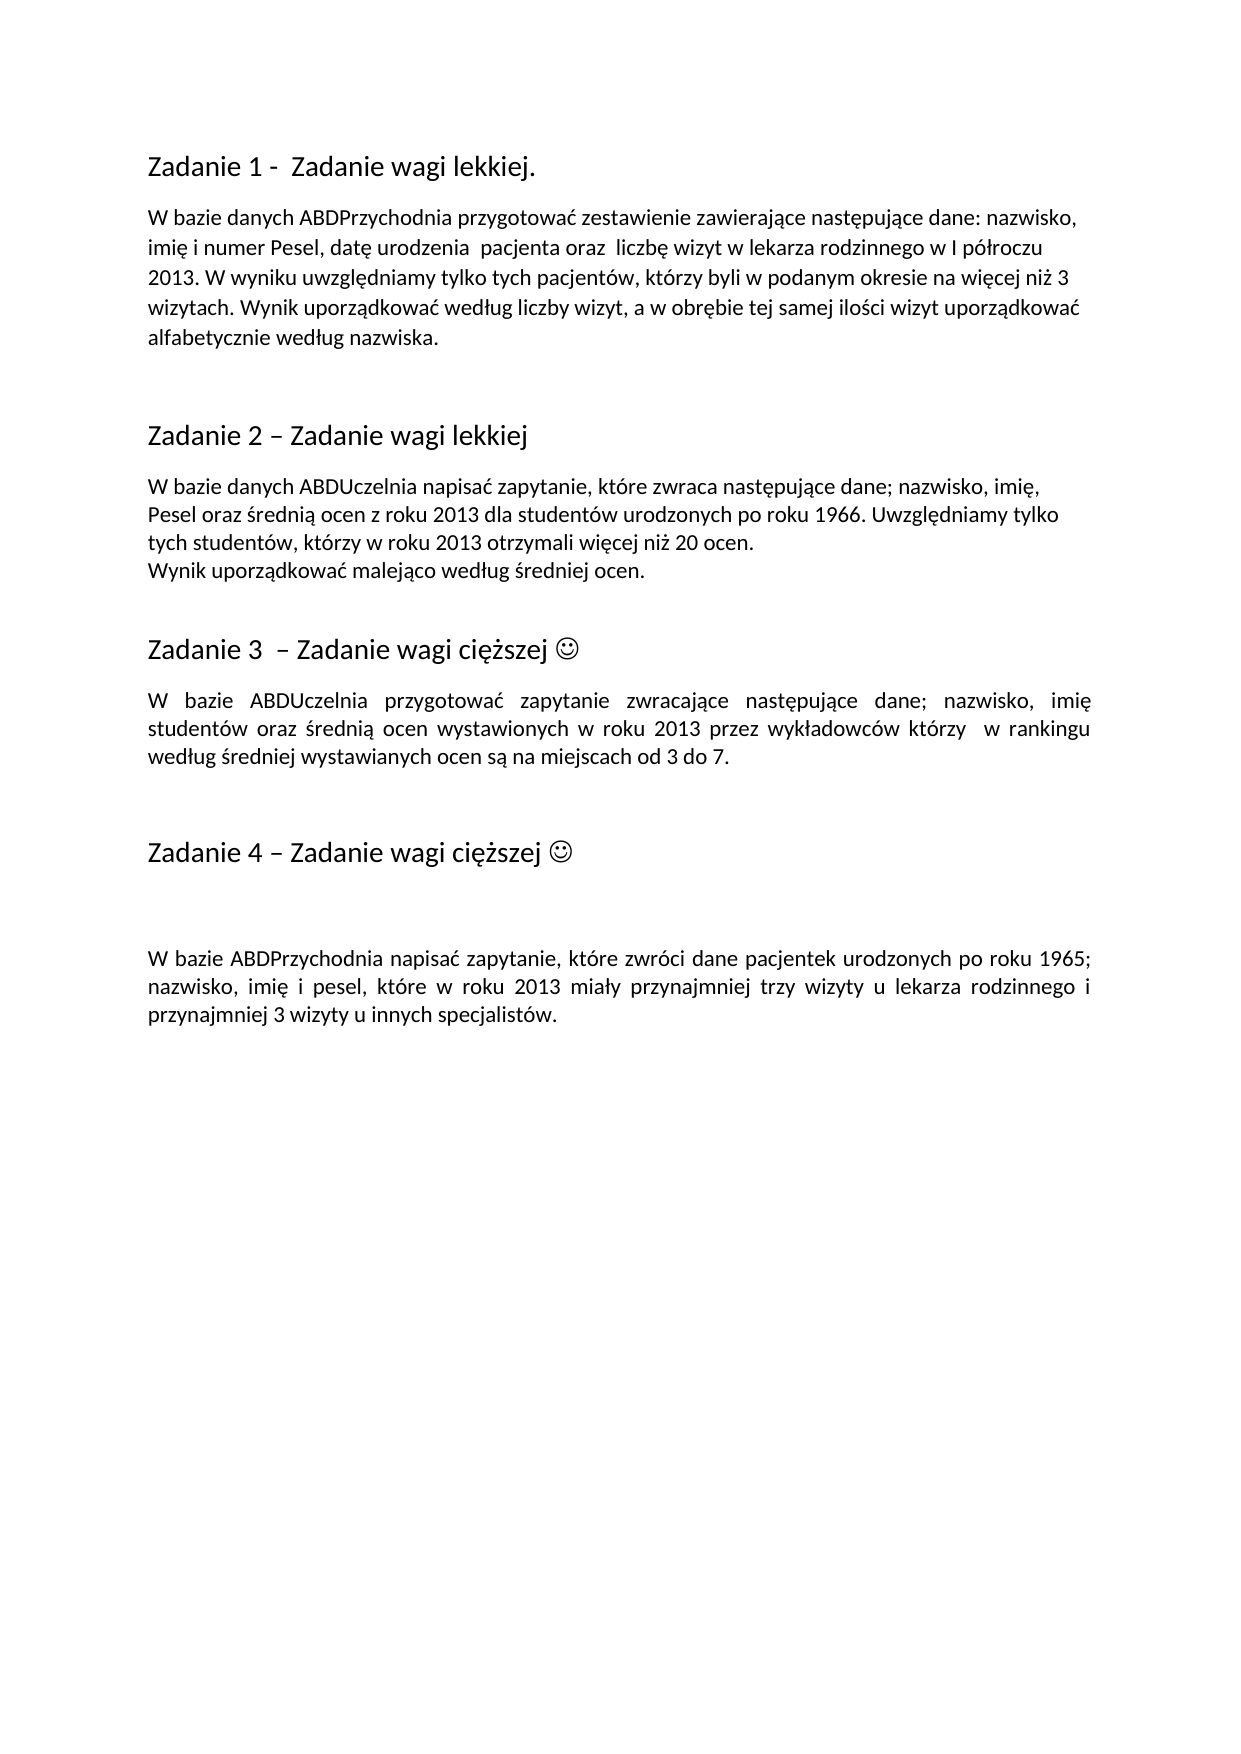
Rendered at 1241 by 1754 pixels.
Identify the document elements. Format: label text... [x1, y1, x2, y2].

text W bazie danych ABDUczelnia napisać zapytanie, które zwraca następujące dane; nazwisko, imię, Pesel oraz średnią ocen z roku 2013 dla studentów urodzonych po roku 1966. Uwzględniamy tylko tych studentów, którzy w roku 2013 otrzymali więcej niż 20 ocen. [148, 472, 1093, 556]
text W bazie ABDUczelnia przygotować zapytanie zwracające następujące dane; nazwisko, imię studentów oraz średnią ocen wystawionych w roku 2013 przez wykładowców którzy w rankingu według średniej wystawianych ocen są na miejscach od 3 do 7. [148, 686, 1093, 771]
text Zadanie 3 – Zadanie wagi cięższej [148, 631, 1093, 667]
text W bazie danych ABDPrzychodnia przygotować zestawienie zawierające następujące dane: nazwisko, imię i numer Pesel, datę urodzenia pacjenta oraz liczbę wizyt w lekarza rodzinnego w I półroczu 2013. W wyniku uwzględniamy tylko tych pacjentów, którzy byli w podanym okresie na więcej niż 3 wizytach. Wynik uporządkować według liczby wizyt, a w obrębie tej samej ilości wizyt uporządkować alfabetycznie według nazwiska. [148, 203, 1093, 352]
text W bazie ABDPrzychodnia napisać zapytanie, które zwróci dane pacjentek urodzonych po roku 1965; nazwisko, imię i pesel, które w roku 2013 miały przynajmniej trzy wizyty u lekarza rodzinnego i przynajmniej 3 wizyty u innych specjalistów. [148, 944, 1093, 1028]
text Zadanie 2 – Zadanie wagi lekkiej [148, 417, 1093, 453]
text Zadanie 1 - Zadanie wagi lekkiej. [148, 148, 1093, 183]
text Wynik uporządkować malejąco według średniej ocen. [148, 556, 1093, 584]
text Zadanie 4 – Zadanie wagi cięższej [148, 834, 1093, 870]
